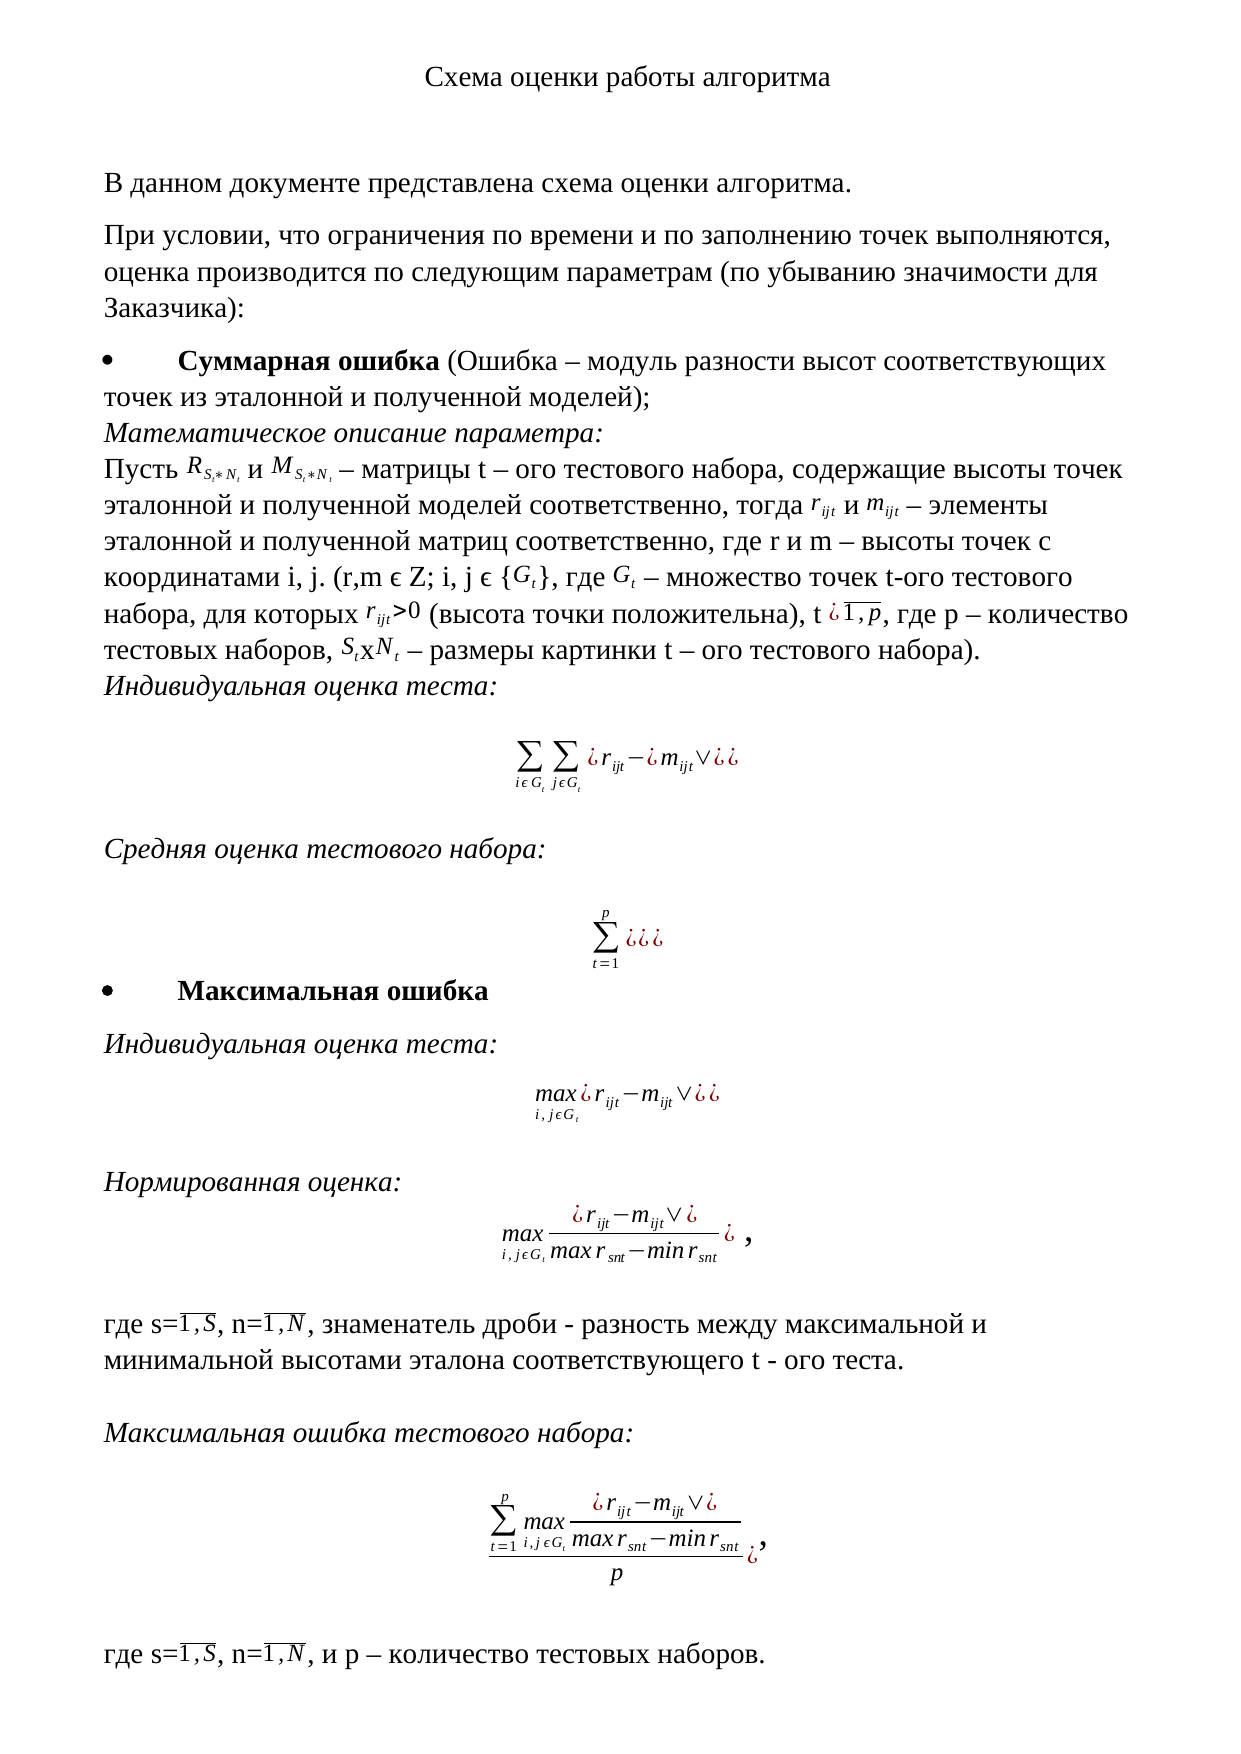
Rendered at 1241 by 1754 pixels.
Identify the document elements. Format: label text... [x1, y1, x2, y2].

text Индивидуальная оценка теста: [103, 1026, 1152, 1060]
list Суммарная ошибка (Ошибка – модуль разности высот соответствующих точек из эталонной и полученной моделей); [102, 343, 1152, 412]
list где s=, n=, знаменатель дроби - разность между максимальной и минимальной высотами эталона соответствующего t - ого теста. [103, 1306, 1152, 1376]
text Схема оценки работы алгоритма [103, 59, 1152, 93]
list где s=, n=, и p – количество тестовых наборов. [103, 1636, 1152, 1670]
list Нормированная оценка: [103, 1164, 1152, 1198]
list Средняя оценка тестового набора: [103, 832, 1152, 865]
list Математическое описание параметра: [103, 415, 1152, 448]
list , [103, 1487, 1152, 1586]
text В данном документе представлена схема оценки алгоритма. [103, 165, 1152, 198]
list Индивидуальная оценка теста: [103, 668, 1152, 702]
text При условии, что ограничения по времени и по заполнению точек выполняются, оценка производится по следующим параметрам (по убыванию значимости для Заказчика): [103, 217, 1152, 323]
list Максимальная ошибка [102, 973, 1152, 1007]
list , [103, 1200, 1152, 1267]
list Пусть и – матрицы t – ого тестового набора, содержащие высоты точек эталонной и полученной моделей соответственно, тогда и – элементы эталонной и полученной матриц соответственно, где r и m – высоты точек с координатами i, j. (r,m ϵ Z; i, j ϵ {}, где – множество точек t-ого тестового набора, для которых (высота точки положительна), t , где p – количество тестовых наборов, x – размеры картинки t – ого тестового набора). [103, 451, 1152, 665]
list Максимальная ошибка тестового набора: [103, 1415, 1152, 1448]
